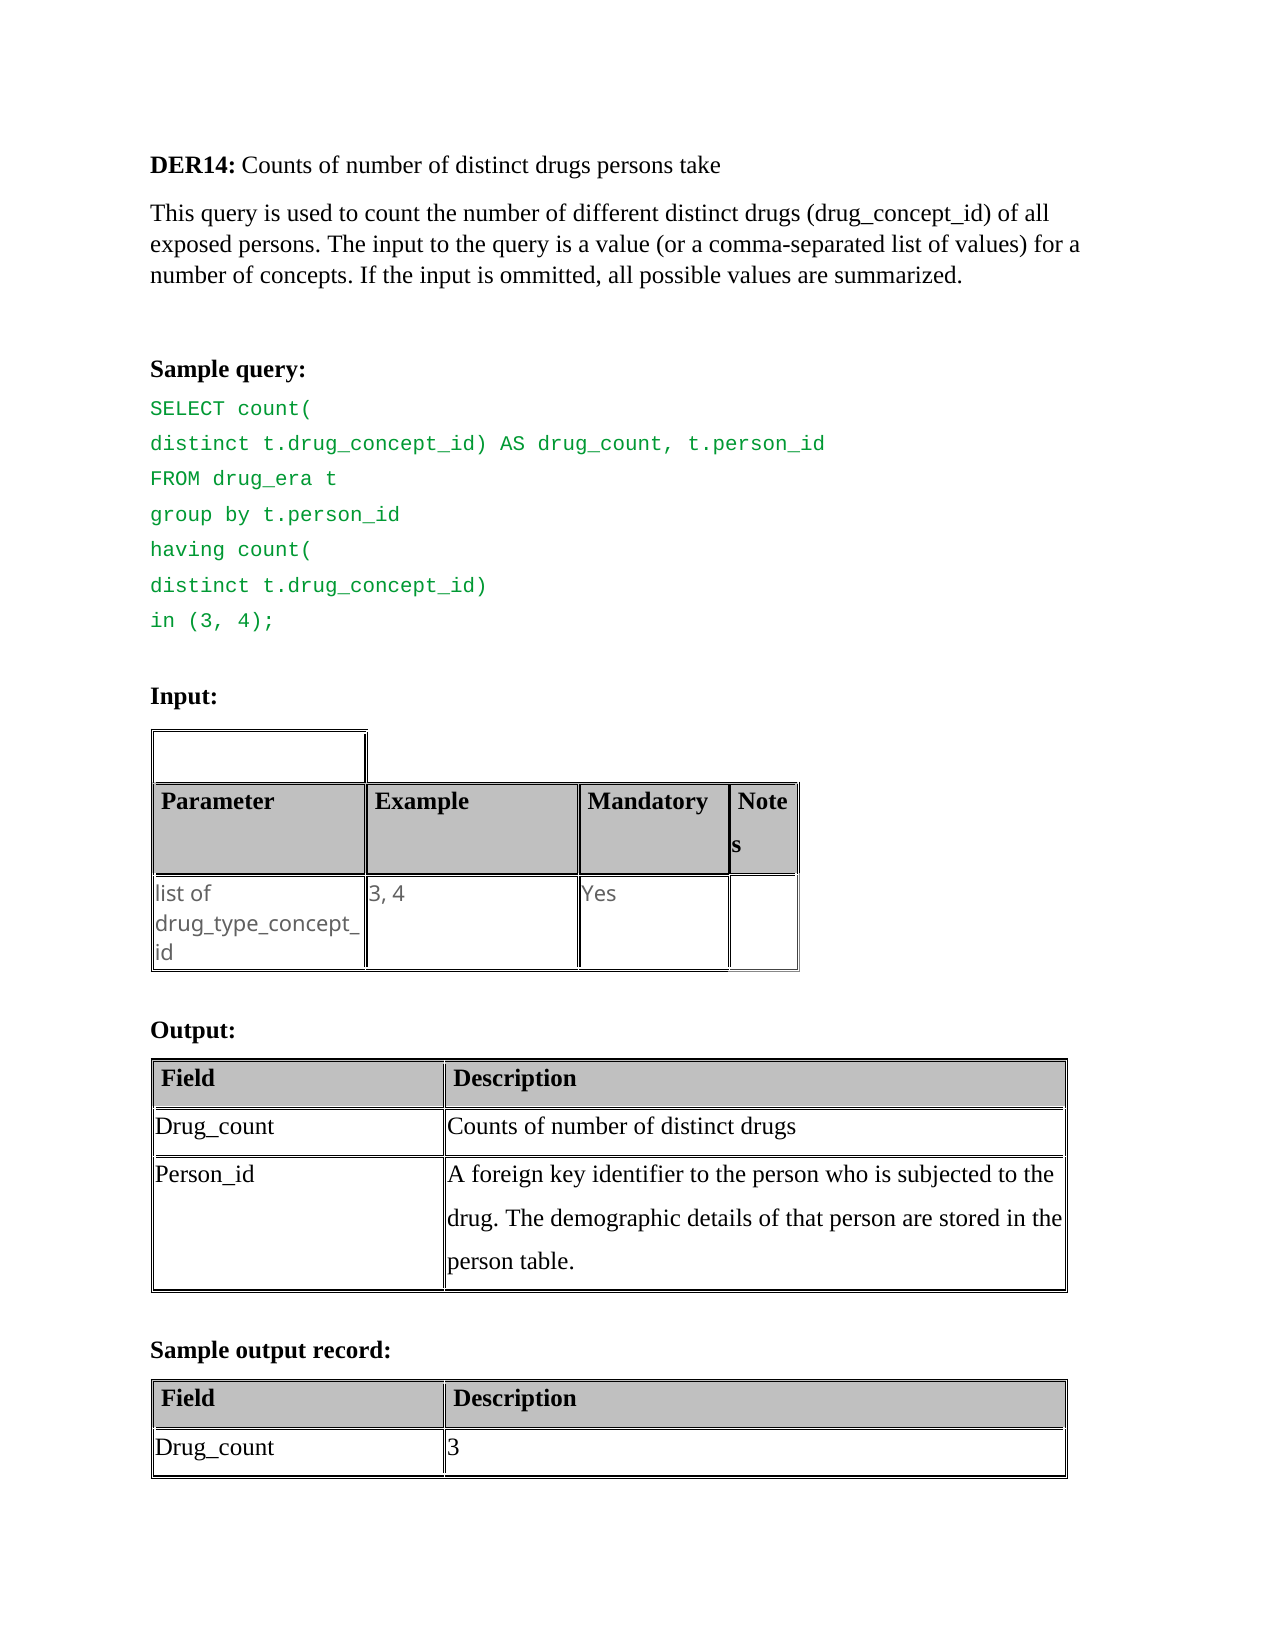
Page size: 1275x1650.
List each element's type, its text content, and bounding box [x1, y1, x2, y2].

table_cell 3, 4 [366, 873, 579, 969]
table_cell Yes [579, 877, 729, 969]
table_cell Mandatory [581, 785, 728, 873]
table_header Field [154, 1382, 444, 1427]
text Sample output record: [150, 1292, 1125, 1364]
text group by t.person_id [150, 504, 1125, 527]
text FROM drug_era t [150, 468, 1125, 492]
table_cell Notes [729, 782, 798, 873]
table_cell Drug_count [152, 1427, 444, 1475]
text This query is used to count the number of different distinct drugs (drug_concept_id) of all exposed persons. The input to the query is a value (or a comma-separated list of values) for a number of concepts. If the input is ommitted, all possible values are summarized. [150, 198, 1125, 288]
text SELECT count( [150, 397, 1125, 421]
table_cell Counts of number of distinct drugs [446, 1106, 1065, 1155]
table_cell Person_id [152, 1155, 444, 1289]
table_cell A foreign key identifier to the person who is subjected to the drug. The demographic details of that person are stored in the person table. [445, 1155, 1066, 1289]
text distinct t.drug_concept_id) [150, 574, 1125, 598]
text having count( [150, 539, 1125, 563]
table_cell Drug_count [154, 1106, 443, 1155]
table_header Description [445, 1382, 1065, 1427]
text DER14: Counts of number of distinct drugs persons take [150, 150, 1125, 179]
text Input: [150, 681, 1125, 709]
table_cell list of drug_type_concept_id [154, 873, 366, 969]
table_cell Parameter [152, 782, 366, 873]
text distinct t.drug_concept_id) AS drug_count, t.person_id [150, 433, 1125, 457]
table_header Field [154, 1062, 444, 1106]
text Sample query: [150, 354, 1125, 383]
text in (3, 4); [150, 610, 1125, 634]
table_header Description [445, 1062, 1065, 1106]
table_cell 3 [445, 1427, 1066, 1475]
text Output: [150, 1015, 1125, 1044]
table_cell [729, 873, 797, 969]
table_header [154, 732, 366, 782]
table_cell Example [368, 785, 577, 873]
